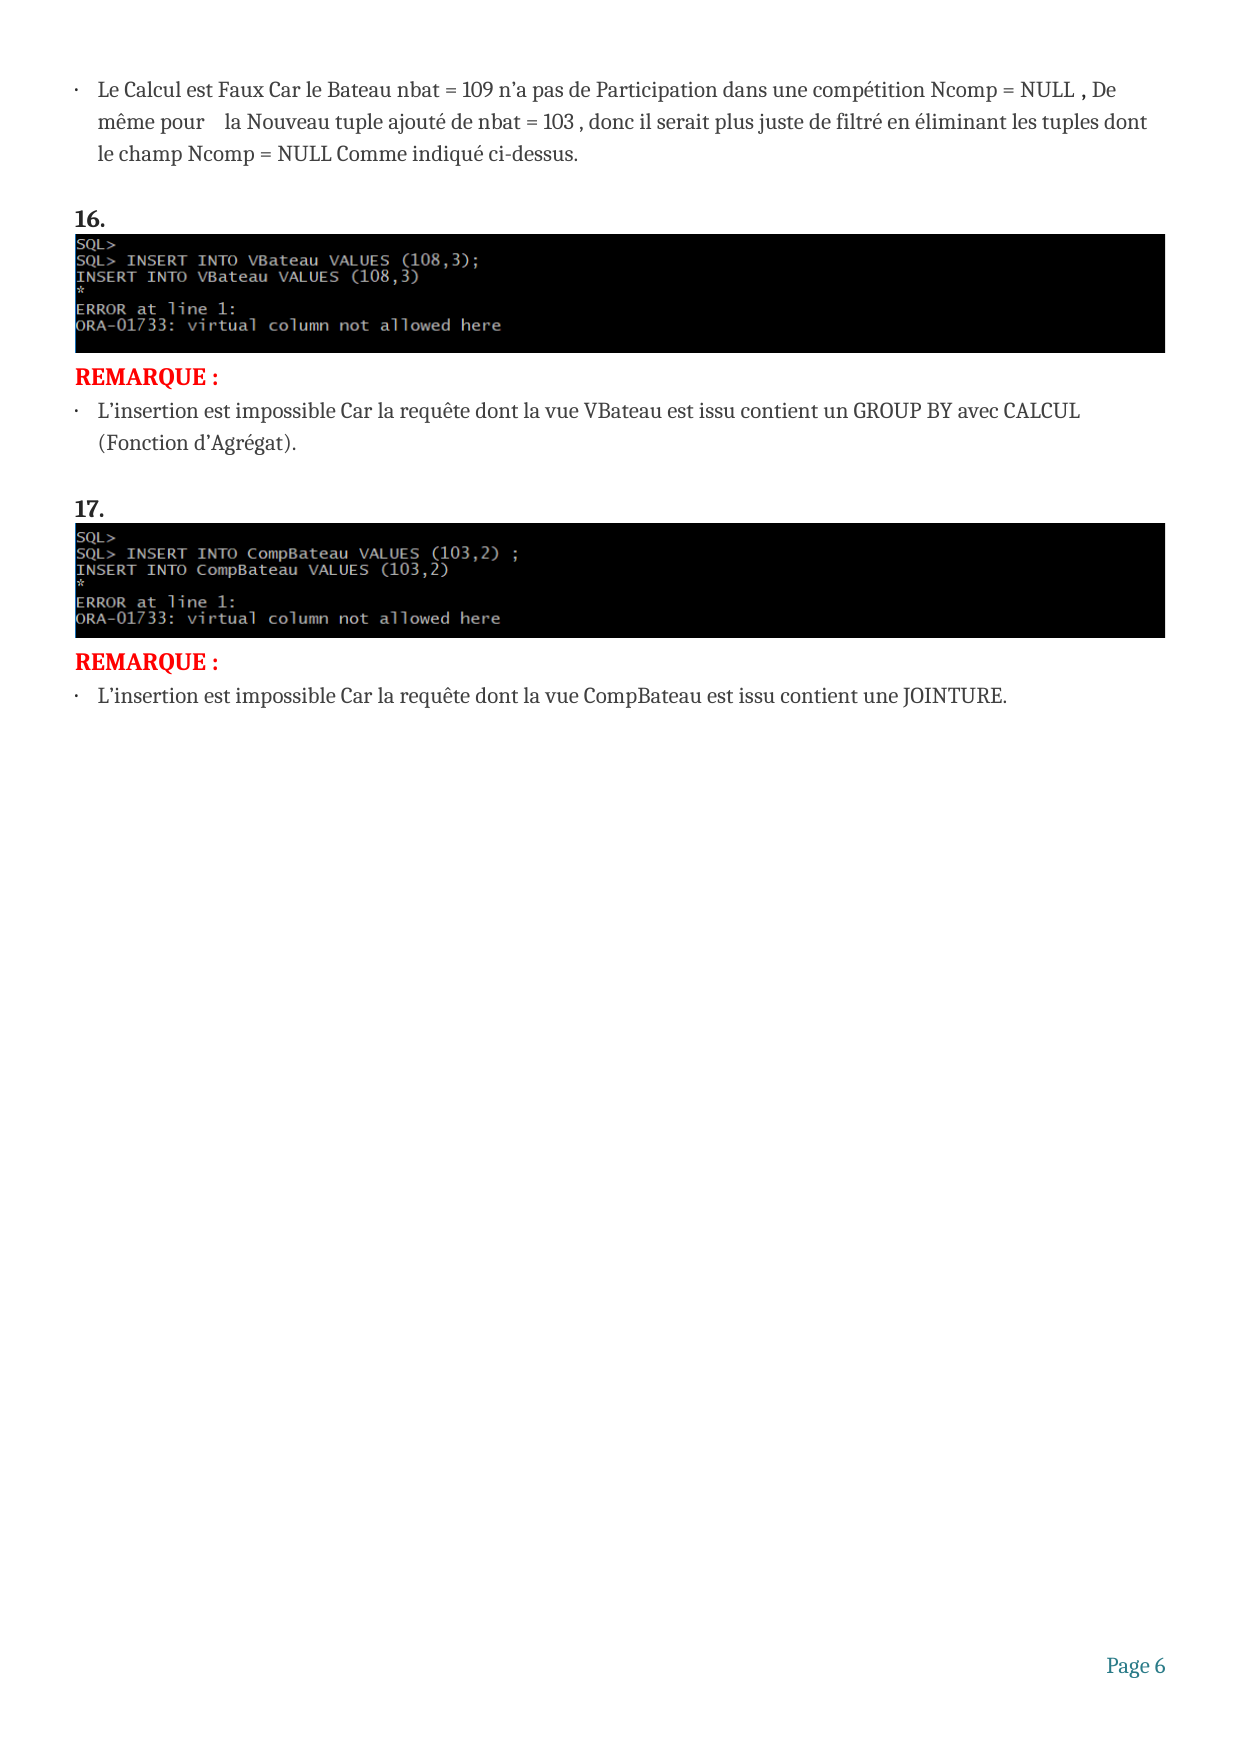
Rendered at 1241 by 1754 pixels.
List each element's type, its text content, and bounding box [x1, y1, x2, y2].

list L’insertion est impossible Car la requête dont la vue VBateau est issu contient un GROUP BY avec CALCUL (Fonction d’Agrégat). [75, 396, 1165, 456]
picture [75, 234, 1166, 353]
subtitle 17. [75, 495, 1165, 523]
list Le Calcul est Faux Car le Bateau nbat = 109 n’a pas de Participation dans une compétition Ncomp = NULL , De même pour la Nouveau tuple ajouté de nbat = 103 , donc il serait plus juste de filtré en éliminant les tuples dont le champ Ncomp = NULL Comme indiqué ci-dessus. [75, 75, 1165, 167]
picture [75, 523, 1166, 638]
subtitle Remarque : [75, 648, 1165, 676]
subtitle 16. [75, 205, 1165, 234]
list L’insertion est impossible Car la requête dont la vue CompBateau est issu contient une JOINTURE. [75, 681, 1165, 709]
subtitle Remarque : [75, 363, 1165, 392]
